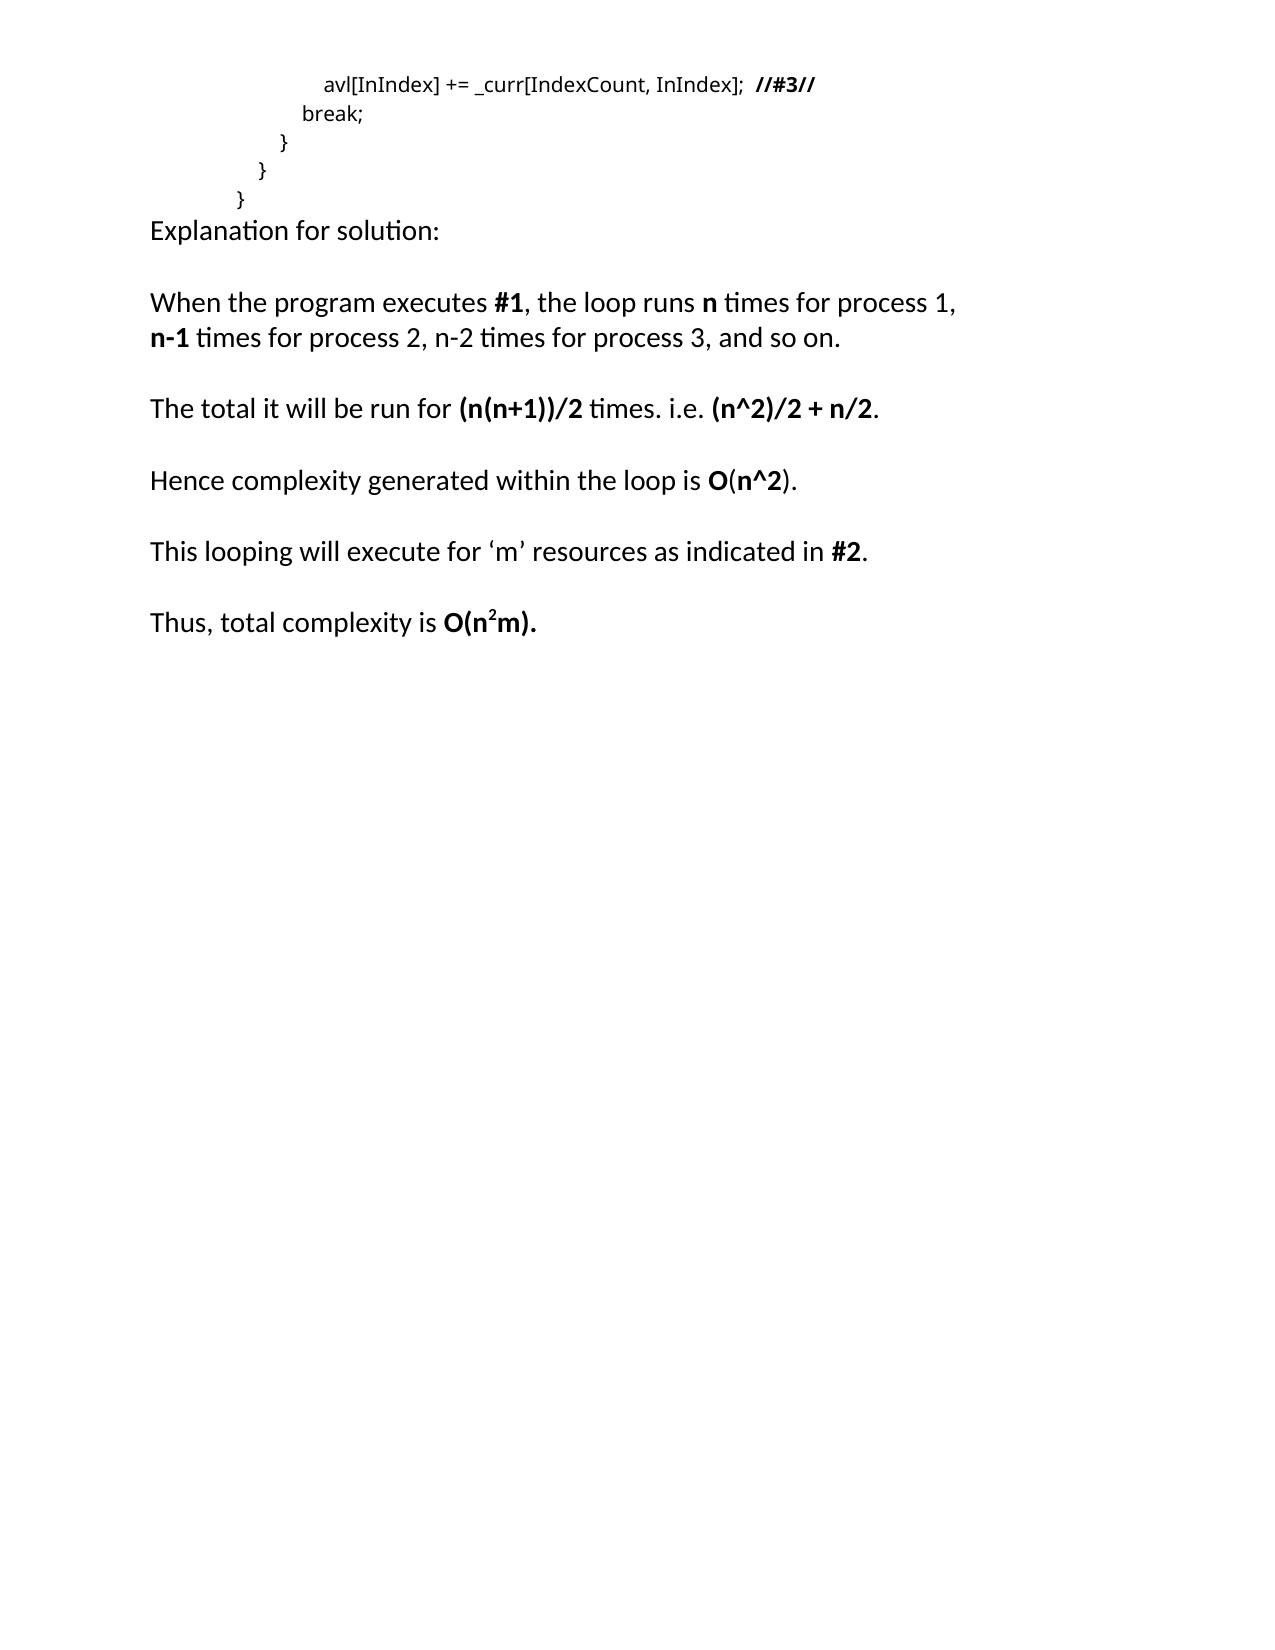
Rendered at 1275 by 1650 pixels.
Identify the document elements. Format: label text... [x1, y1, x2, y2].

text Thus, total complexity is O(n2m). [150, 604, 1181, 640]
text avl[InIndex] += _curr[IndexCount, InIndex]; //#3// [150, 70, 1181, 99]
text This looping will execute for ‘m’ resources as indicated in #2. [150, 533, 1181, 569]
text Hence complexity generated within the loop is O(n^2). [150, 462, 1181, 497]
text } [150, 127, 1181, 156]
text The total it will be run for (n(n+1))/2 times. i.e. (n^2)/2 + n/2. [150, 391, 1181, 426]
text When the program executes #1, the loop runs n times for process 1, n-1 times for process 2, n-2 times for process 3, and so on. [150, 284, 1181, 355]
text } [150, 156, 1181, 184]
text Explanation for solution: [150, 212, 1181, 248]
text break; [150, 99, 1181, 127]
text } [150, 184, 1181, 212]
